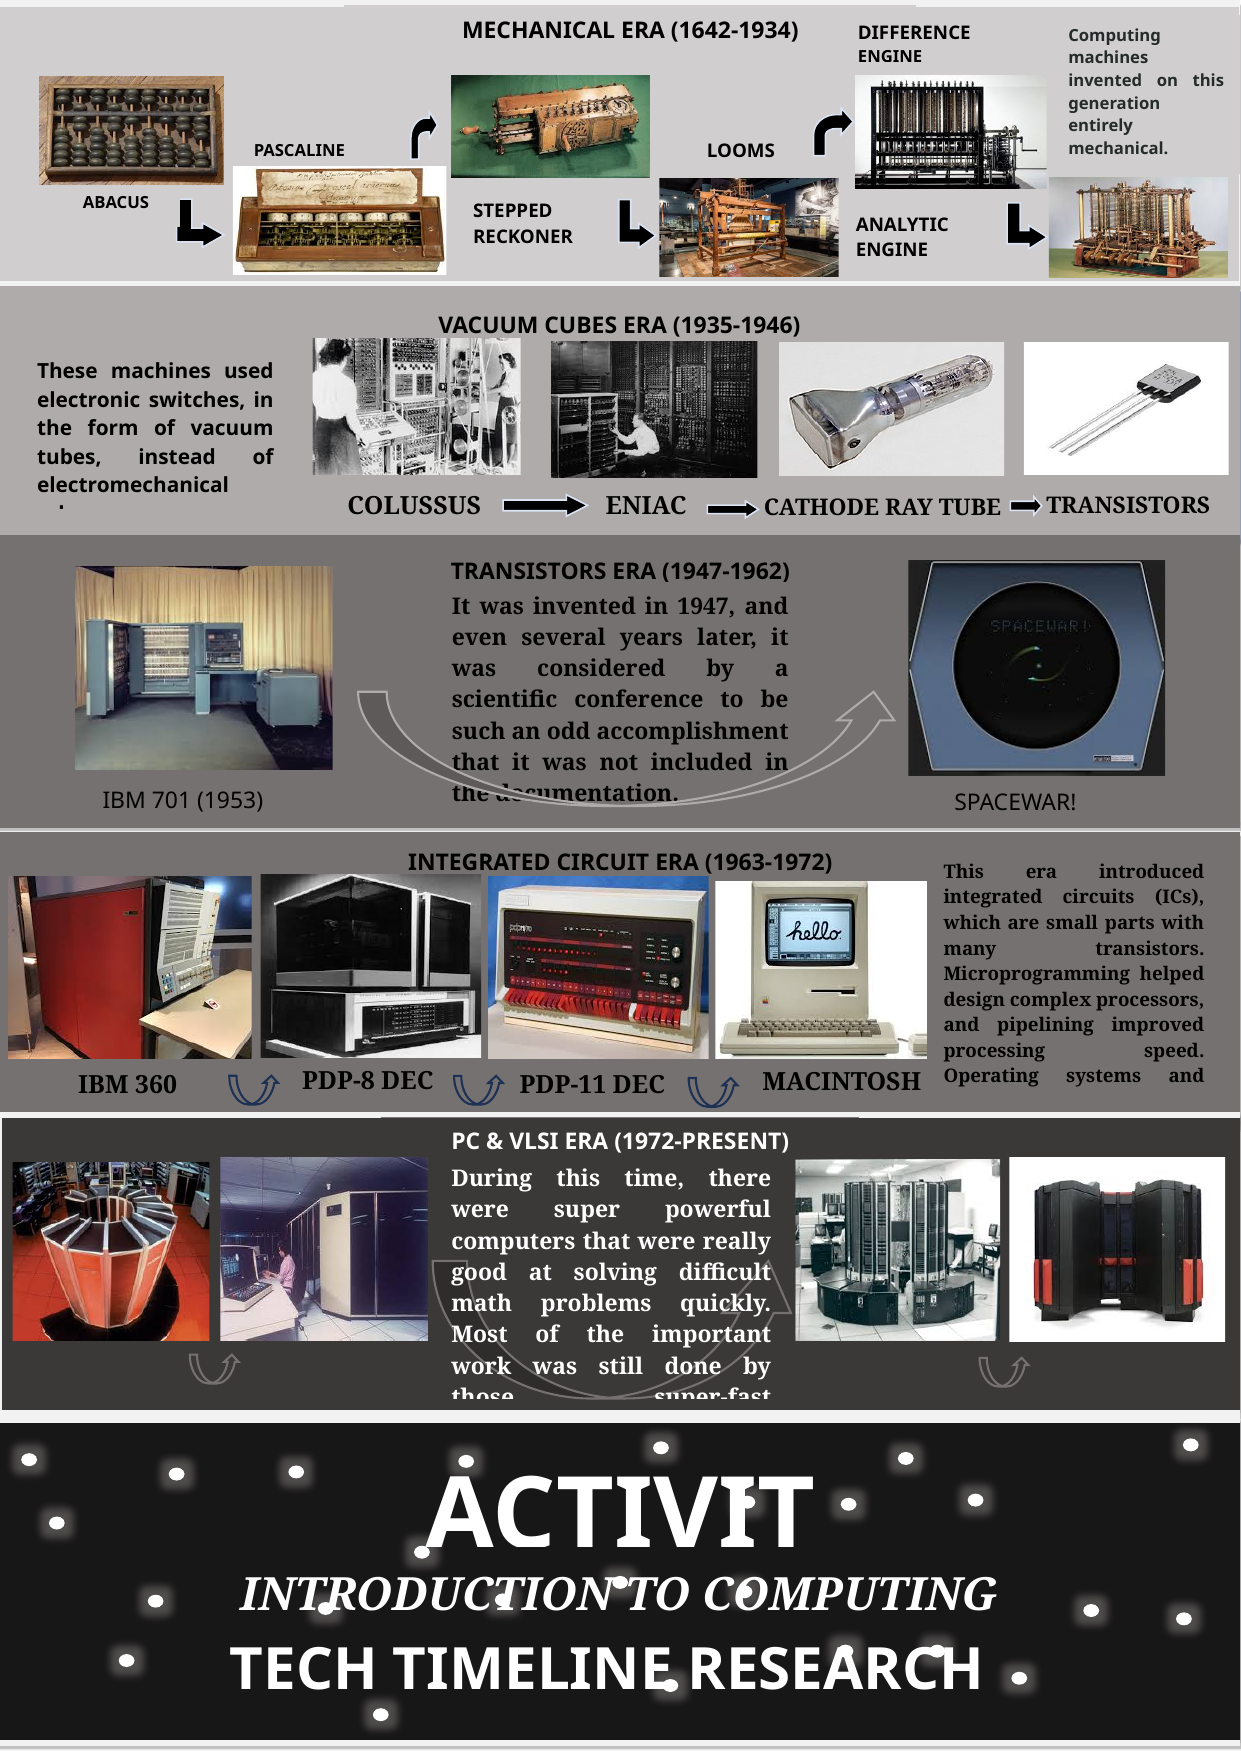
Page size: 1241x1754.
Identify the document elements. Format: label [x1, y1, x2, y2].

picture [779, 342, 1005, 476]
picture [451, 75, 650, 178]
picture [1048, 177, 1228, 278]
picture [488, 876, 709, 1059]
picture [1023, 342, 1229, 475]
picture [39, 76, 224, 185]
picture [312, 338, 521, 475]
picture [220, 1157, 428, 1341]
picture [908, 560, 1166, 776]
picture [855, 75, 1047, 189]
picture [260, 874, 482, 1058]
picture [659, 178, 839, 277]
picture [795, 1159, 1001, 1341]
picture [12, 1162, 210, 1341]
picture [551, 341, 758, 478]
picture [8, 876, 252, 1059]
picture [75, 566, 333, 770]
picture [715, 881, 927, 1059]
picture [1009, 1157, 1225, 1342]
picture [232, 166, 447, 275]
